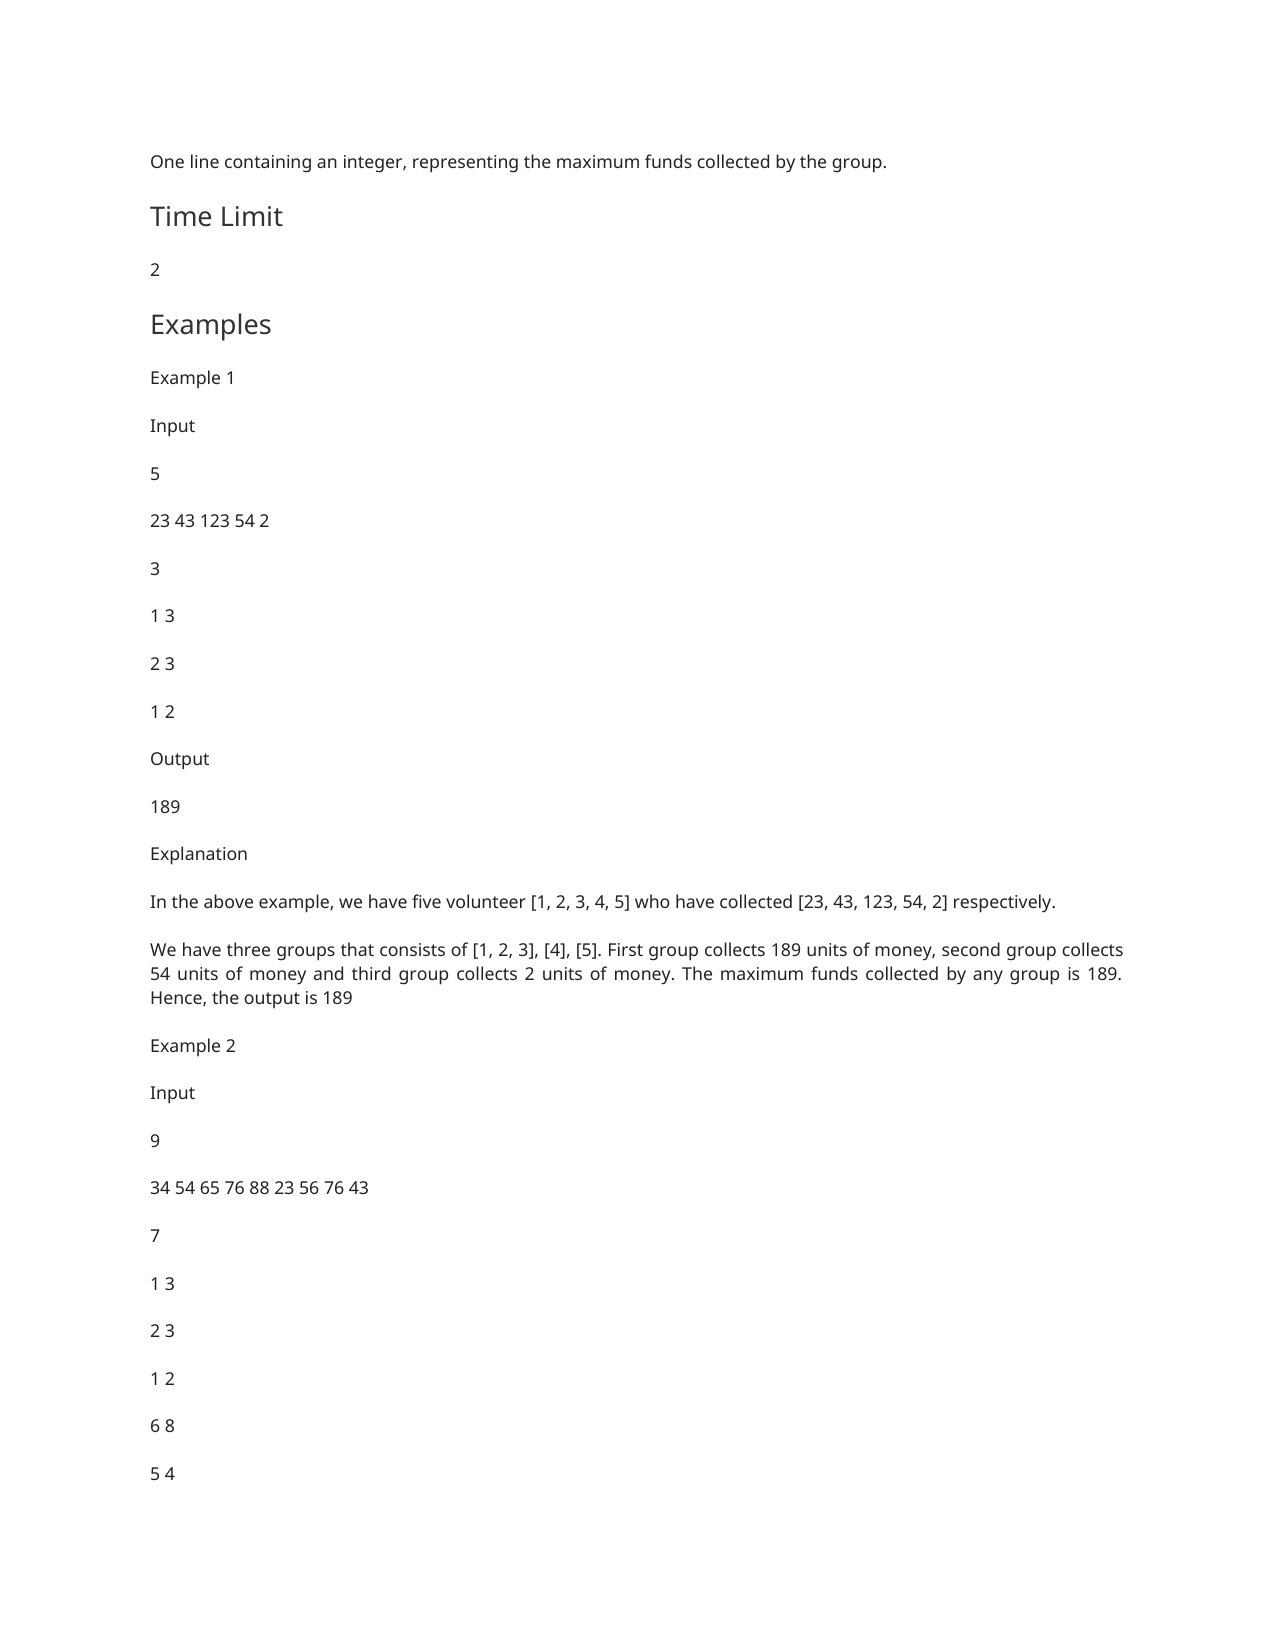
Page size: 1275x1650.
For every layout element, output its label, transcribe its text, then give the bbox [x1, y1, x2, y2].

text 2 3 [150, 1319, 1125, 1343]
text 1 3 [150, 604, 1125, 628]
text 23 43 123 54 2 [150, 509, 1125, 533]
text 189 [150, 794, 1125, 818]
subtitle Examples [150, 306, 1125, 342]
text Example 2 [150, 1033, 1125, 1057]
text 1 3 [150, 1271, 1125, 1295]
text 34 54 65 76 88 23 56 76 43 [150, 1176, 1125, 1200]
text 6 8 [150, 1414, 1125, 1438]
text 5 4 [150, 1461, 1125, 1486]
text 7 [150, 1223, 1125, 1248]
subtitle Time Limit [150, 198, 1125, 234]
text 2 3 [150, 651, 1125, 676]
text Input [150, 1081, 1125, 1105]
text 3 [150, 556, 1125, 580]
text Input [150, 413, 1125, 438]
text 1 2 [150, 699, 1125, 723]
text 2 [150, 258, 1125, 282]
text We have three groups that consists of [1, 2, 3], [4], [5]. First group collects 189 units of money, second group collects 54 units of money and third group collects 2 units of money. The maximum funds collected by any group is 189. Hence, the output is 189 [150, 937, 1125, 1009]
text Explanation [150, 842, 1125, 866]
text 1 2 [150, 1366, 1125, 1390]
text Example 1 [150, 366, 1125, 390]
text One line containing an integer, representing the maximum funds collected by the group. [150, 150, 1125, 174]
text Output [150, 747, 1125, 771]
text In the above example, we have five volunteer [1, 2, 3, 4, 5] who have collected [23, 43, 123, 54, 2] respectively. [150, 889, 1125, 914]
text 5 [150, 461, 1125, 485]
text 9 [150, 1128, 1125, 1152]
